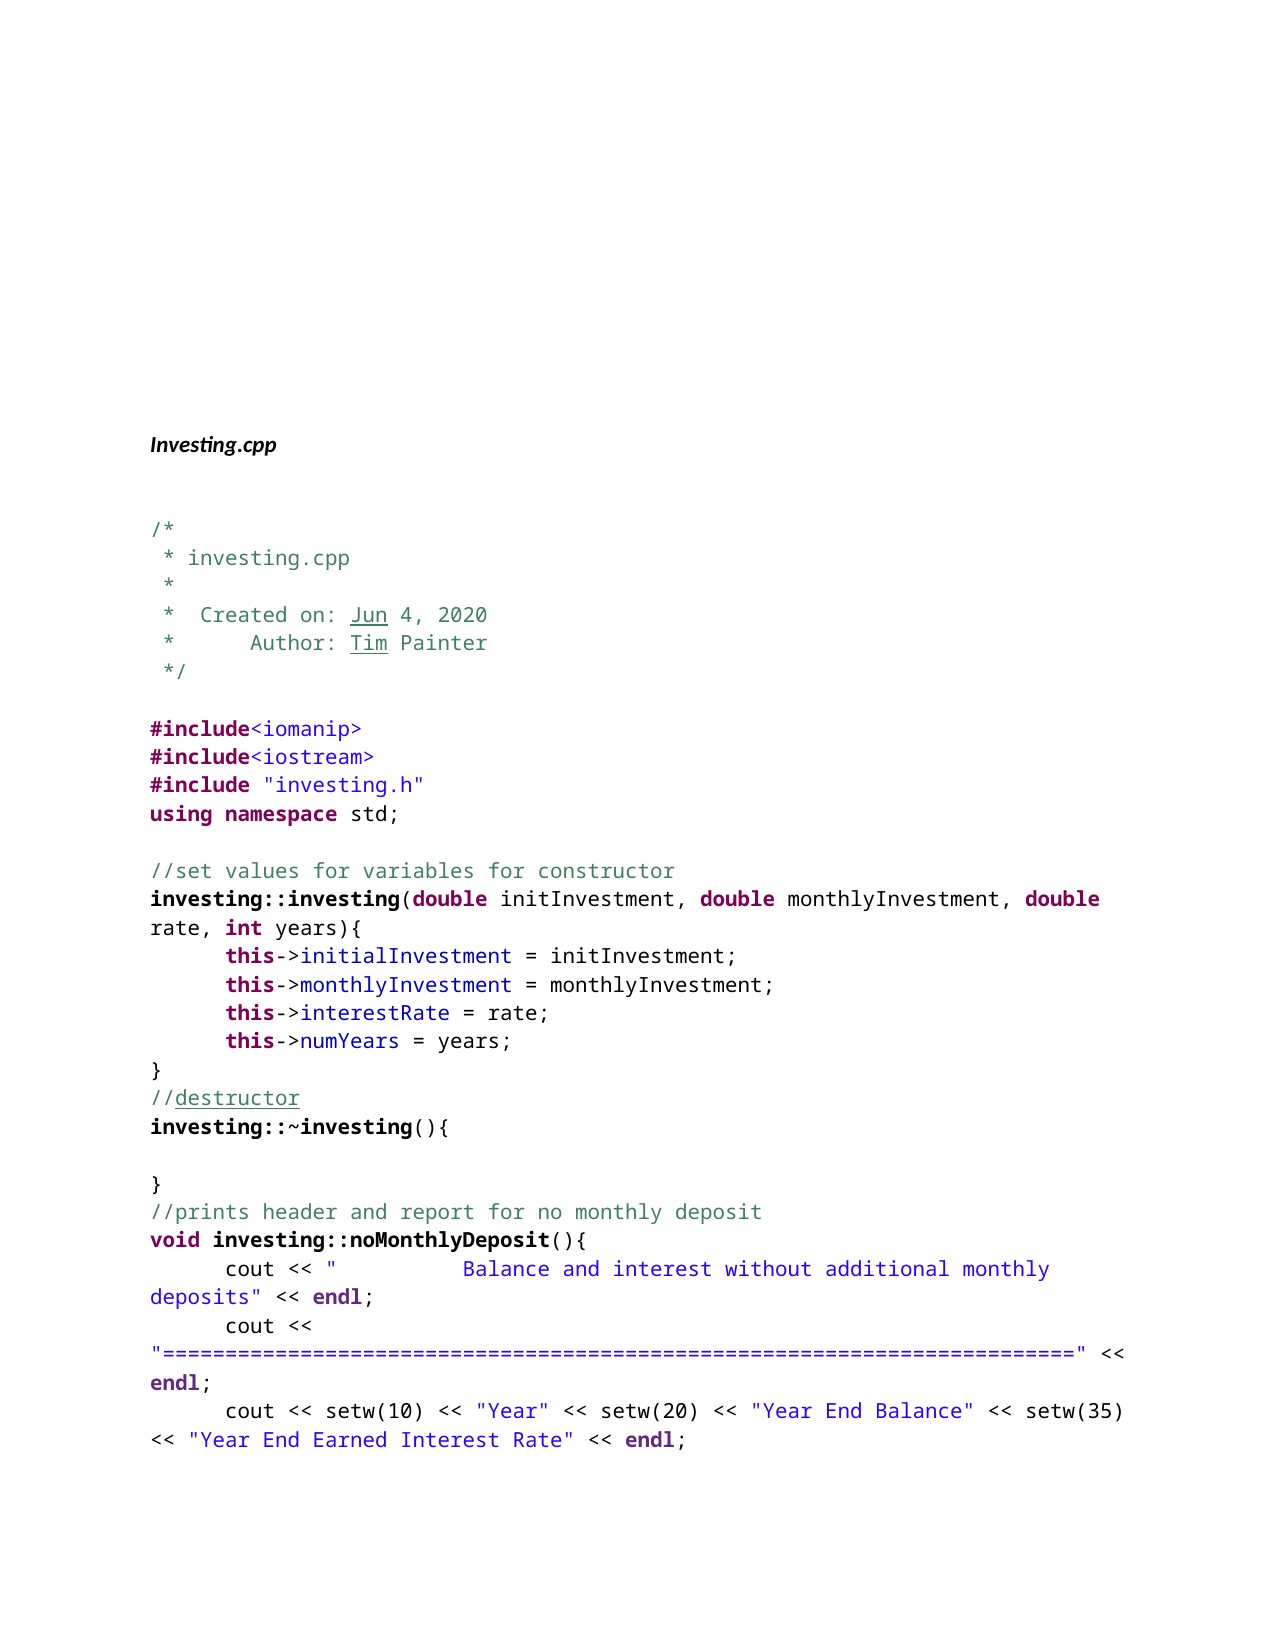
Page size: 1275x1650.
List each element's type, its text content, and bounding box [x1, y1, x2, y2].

text investing::investing(double initInvestment, double monthlyInvestment, double rate, int years){ [150, 884, 1125, 941]
text this->interestRate = rate; [150, 998, 1125, 1027]
text this->numYears = years; [150, 1027, 1125, 1055]
text //prints header and report for no monthly deposit [150, 1197, 1125, 1226]
text * [150, 572, 1125, 600]
text } [150, 1169, 1125, 1197]
text //destructor [150, 1083, 1125, 1112]
text cout << setw(10) << "Year" << setw(20) << "Year End Balance" << setw(35) << "Year End Earned Interest Rate" << endl; [150, 1396, 1125, 1453]
text this->monthlyInvestment = monthlyInvestment; [150, 970, 1125, 998]
text */ [150, 657, 1125, 685]
text cout << "=========================================================================" << endl; [150, 1311, 1125, 1396]
text #include "investing.h" [150, 771, 1125, 799]
text } [150, 1055, 1125, 1083]
text * Created on: Jun 4, 2020 [150, 600, 1125, 628]
text //set values for variables for constructor [150, 856, 1125, 884]
text * investing.cpp [150, 543, 1125, 572]
text /* [150, 515, 1125, 543]
text investing::~investing(){ [150, 1112, 1125, 1140]
text #include<iomanip> [150, 714, 1125, 742]
text cout << " Balance and interest without additional monthly deposits" << endl; [150, 1254, 1125, 1311]
text void investing::noMonthlyDeposit(){ [150, 1226, 1125, 1254]
text Investing.cpp [150, 430, 1125, 458]
text using namespace std; [150, 799, 1125, 827]
text * Author: Tim Painter [150, 628, 1125, 657]
text #include<iostream> [150, 742, 1125, 771]
text this->initialInvestment = initInvestment; [150, 941, 1125, 970]
